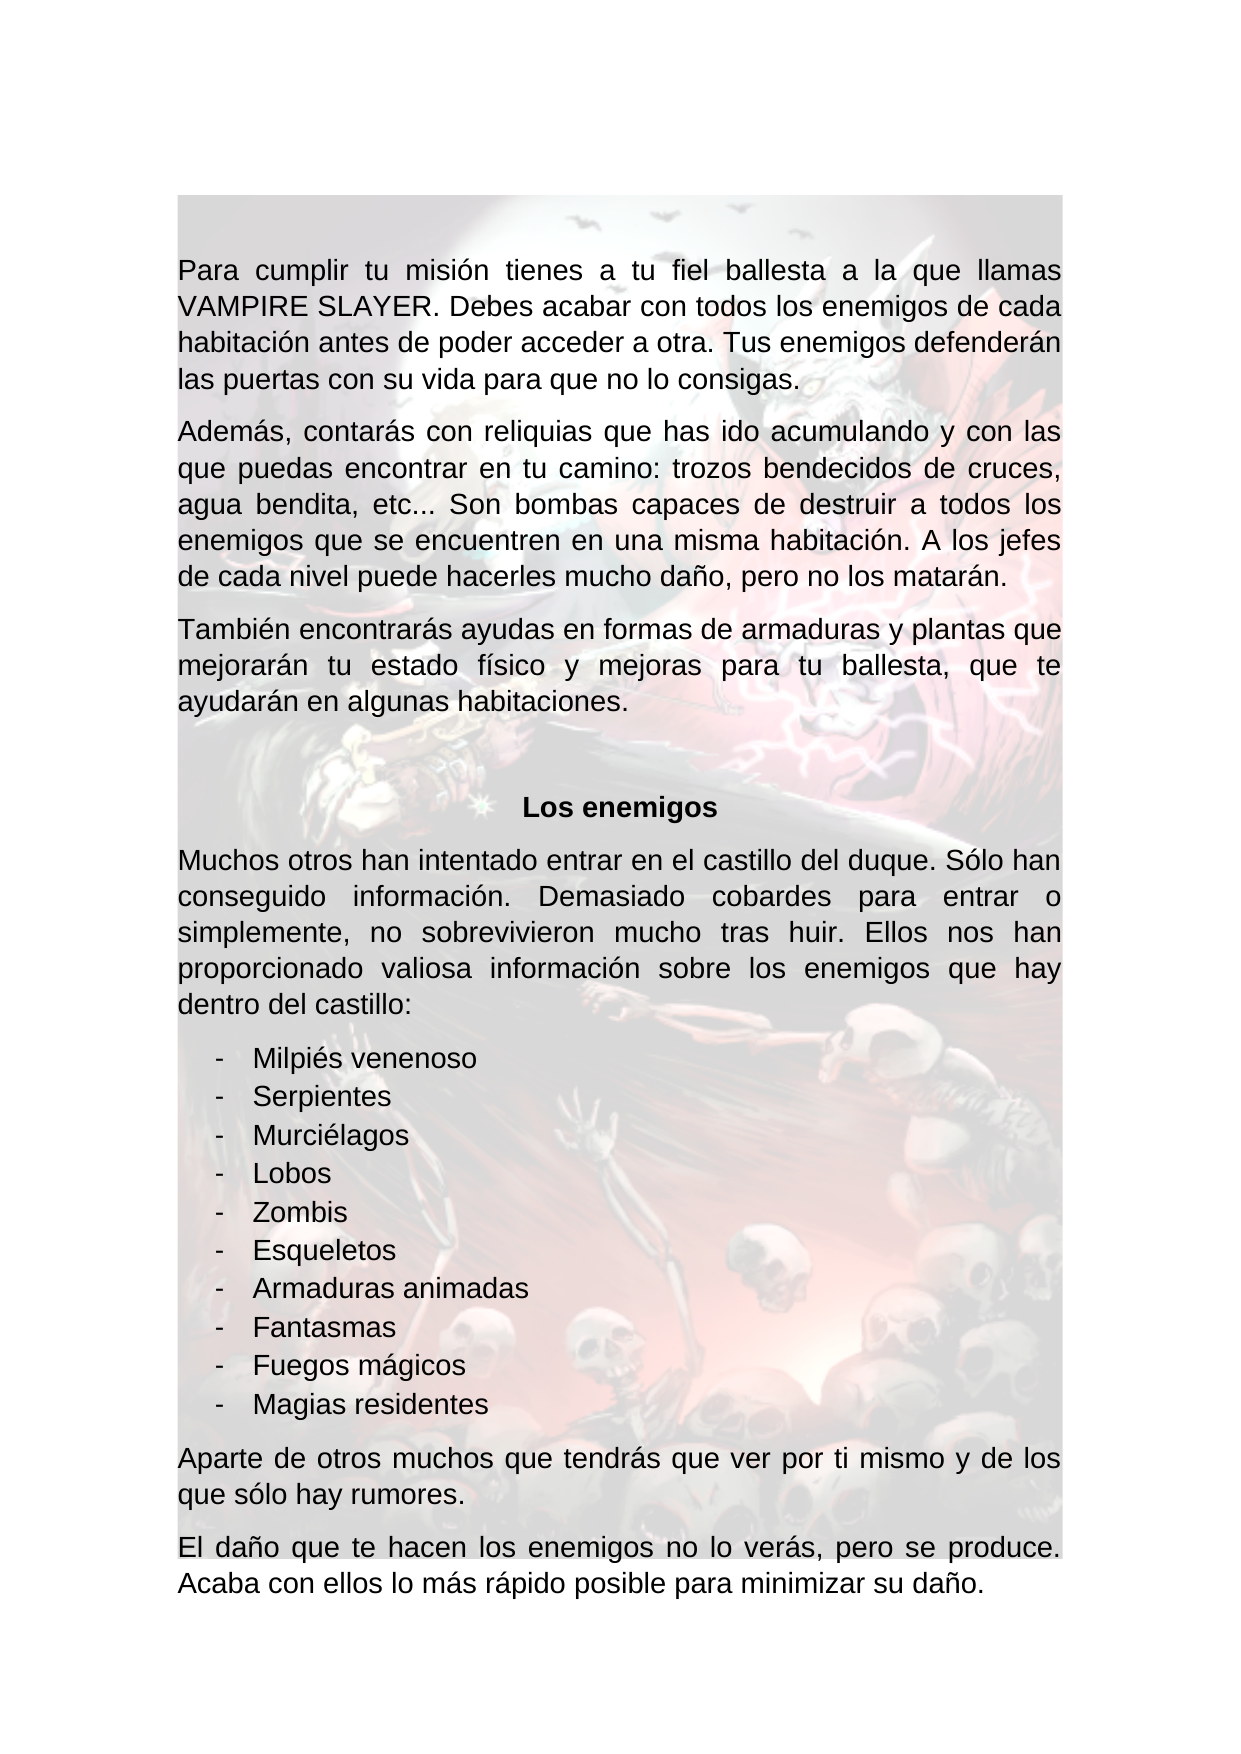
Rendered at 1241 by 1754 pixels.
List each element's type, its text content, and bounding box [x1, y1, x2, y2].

text Aparte de otros muchos que tendrás que ver por ti mismo y de los que sólo hay rumores. [177, 1441, 1063, 1511]
list Armaduras animadas [215, 1271, 1063, 1306]
text Muchos otros han intentado entrar en el castillo del duque. Sólo han conseguido información. Demasiado cobardes para entrar o simplemente, no sobrevivieron mucho tras huir. Ellos nos han proporcionado valiosa información sobre los enemigos que hay dentro del castillo: [177, 843, 1063, 1021]
text Los enemigos [177, 790, 1063, 823]
text También encontrarás ayudas en formas de armaduras y plantas que mejorarán tu estado físico y mejoras para tu ballesta, que te ayudarán en algunas habitaciones. [177, 612, 1063, 718]
list Magias residentes [215, 1386, 1063, 1422]
list Murciélagos [215, 1117, 1063, 1152]
list Esqueletos [215, 1232, 1063, 1268]
list Zombis [215, 1194, 1063, 1229]
text Para cumplir tu misión tienes a tu fiel ballesta a la que llamas VAMPIRE SLAYER. Debes acabar con todos los enemigos de cada habitación antes de poder acceder a otra. Tus enemigos defenderán las puertas con su vida para que no lo consigas. [177, 253, 1063, 395]
list Serpientes [215, 1078, 1063, 1114]
text El daño que te hacen los enemigos no lo verás, pero se produce. Acaba con ellos lo más rápido posible para minimizar su daño. [177, 1530, 1063, 1600]
list Lobos [215, 1155, 1063, 1191]
list Fantasmas [215, 1309, 1063, 1345]
list Fuegos mágicos [215, 1347, 1063, 1383]
list Milpiés venenoso [215, 1040, 1063, 1076]
text Además, contarás con reliquias que has ido acumulando y con las que puedas encontrar en tu camino: trozos bendecidos de cruces, agua bendita, etc... Son bombas capaces de destruir a todos los enemigos que se encuentren en una misma habitación. A los jefes de cada nivel puede hacerles mucho daño, pero no los matarán. [177, 414, 1063, 593]
